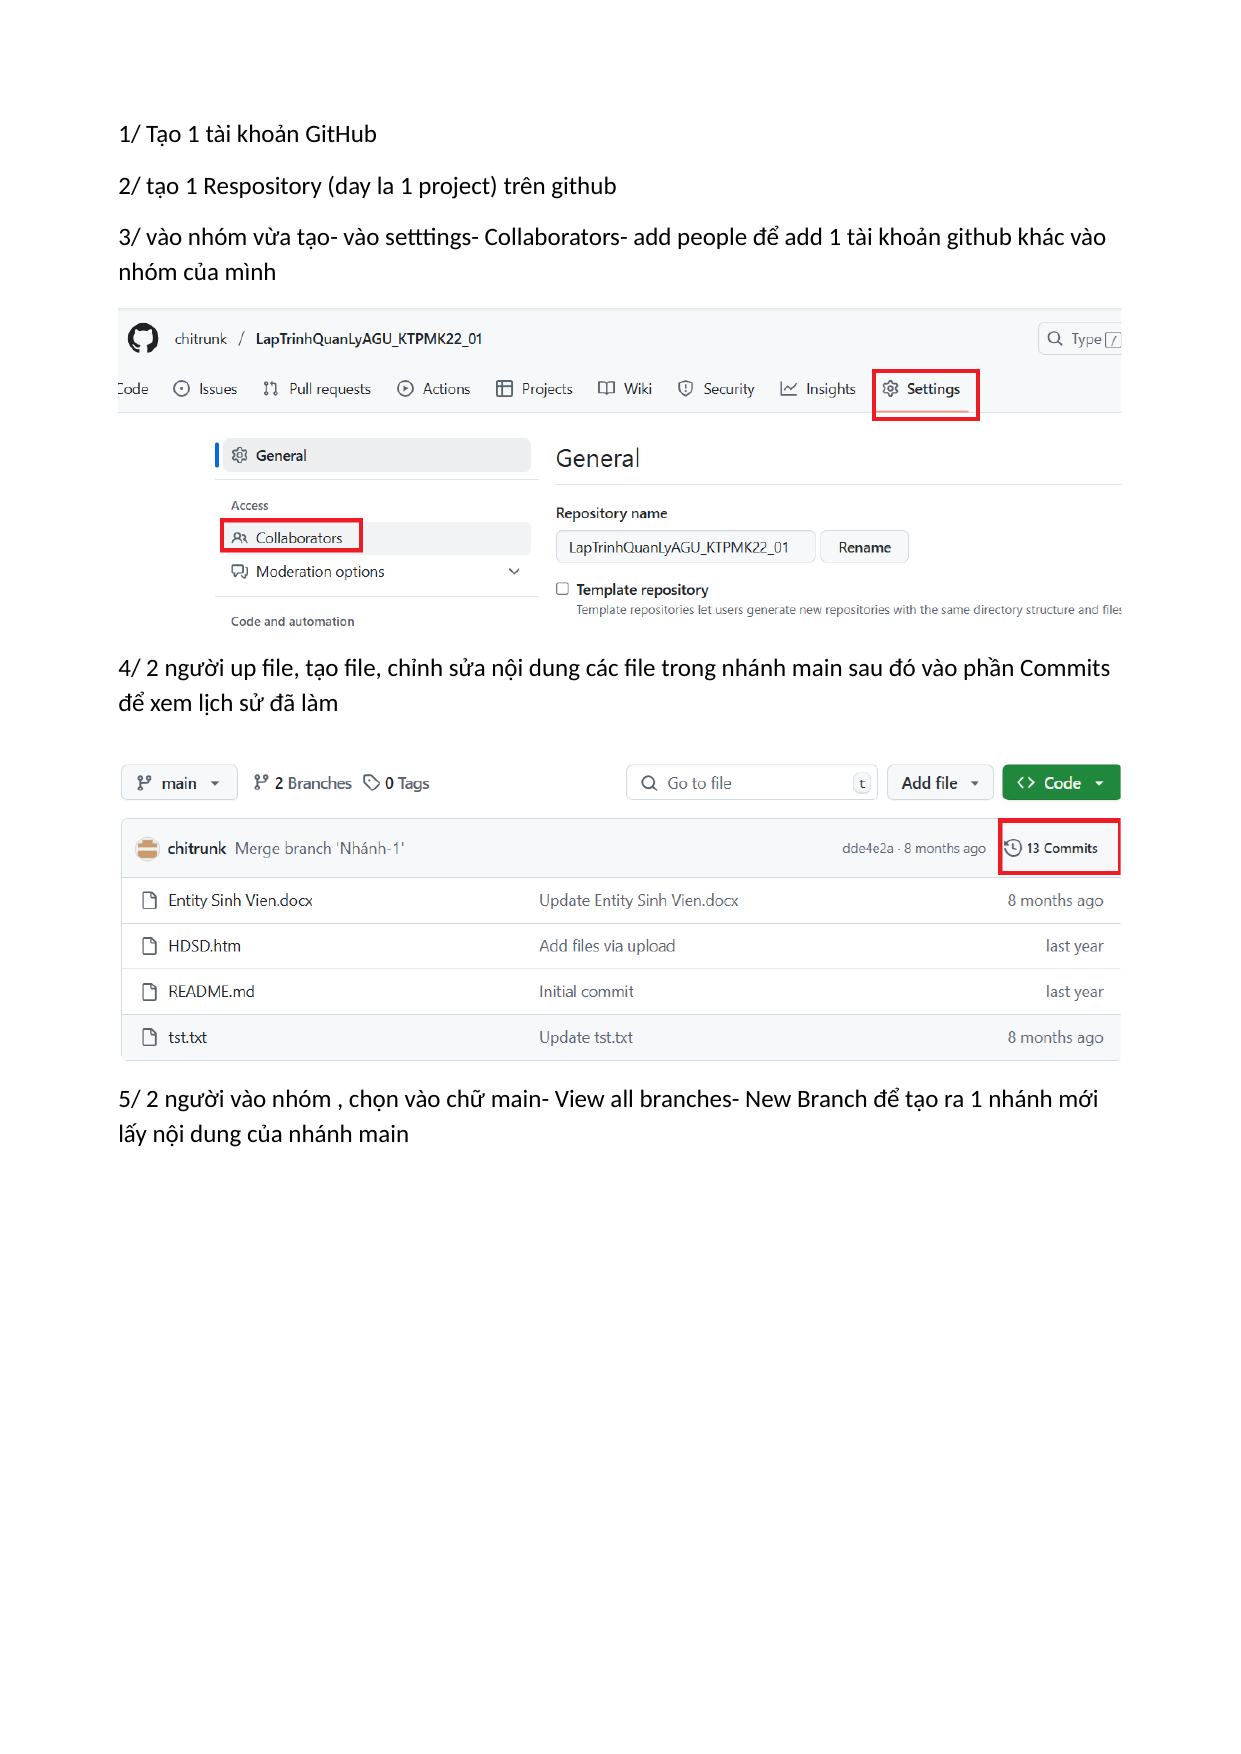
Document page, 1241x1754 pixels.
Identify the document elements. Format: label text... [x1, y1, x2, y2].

picture [118, 308, 1122, 632]
text 4/ 2 người up file, tạo file, chỉnh sửa nội dung các file trong nhánh main sau đó vào phần Commits để xem lịch sử đã làm [118, 653, 1122, 718]
text 1/ Tạo 1 tài khoản GitHub [118, 118, 1122, 149]
text 2/ tạo 1 Respository (day la 1 project) trên github [118, 170, 1122, 200]
text 3/ vào nhóm vừa tạo- vào setttings- Collaborators- add people để add 1 tài khoản github khác vào nhóm của mình [118, 221, 1122, 287]
picture [118, 739, 1121, 1062]
text 5/ 2 người vào nhóm , chọn vào chữ main- View all branches- New Branch để tạo ra 1 nhánh mới lấy nội dung của nhánh main [118, 1083, 1122, 1148]
